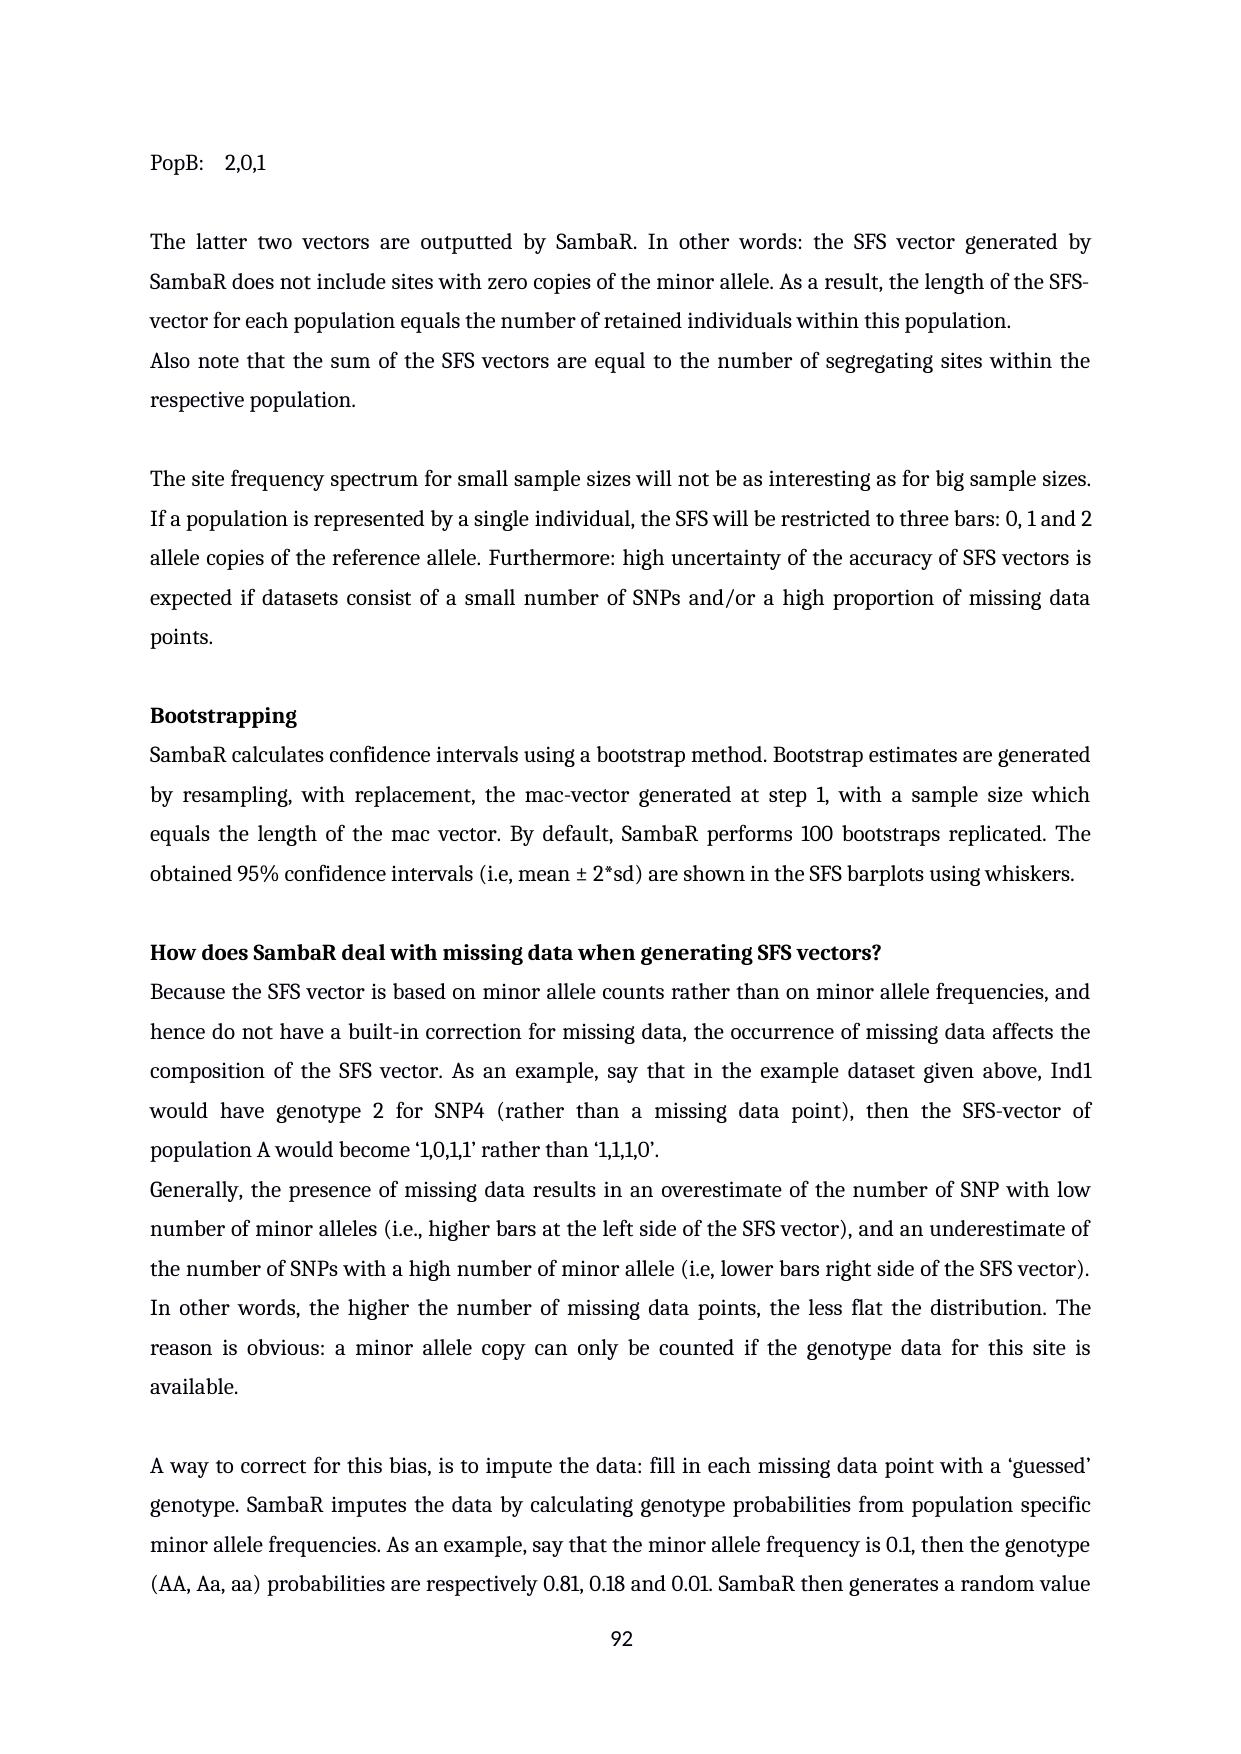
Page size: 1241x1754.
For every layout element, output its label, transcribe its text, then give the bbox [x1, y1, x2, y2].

text Bootstrapping [150, 703, 1093, 729]
text Because the SFS vector is based on minor allele counts rather than on minor allele frequencies, and hence do not have a built-in correction for missing data, the occurrence of missing data affects the composition of the SFS vector. As an example, say that in the example dataset given above, Ind1 would have genotype 2 for SNP4 (rather than a missing data point), then the SFS-vector of population A would become ‘1,0,1,1’ rather than ‘1,1,1,0’. [150, 979, 1093, 1163]
text The latter two vectors are outputted by SambaR. In other words: the SFS vector generated by SambaR does not include sites with zero copies of the minor allele. As a result, the length of the SFS-vector for each population equals the number of retained individuals within this population. [150, 229, 1093, 334]
text SambaR calculates confidence intervals using a bootstrap method. Bootstrap estimates are generated by resampling, with replacement, the mac-vector generated at step 1, with a sample size which equals the length of the mac vector. By default, SambaR performs 100 bootstraps replicated. The obtained 95% confidence intervals (i.e, mean ± 2*sd) are shown in the SFS barplots using whiskers. [150, 742, 1093, 887]
text The site frequency spectrum for small sample sizes will not be as interesting as for big sample sizes. If a population is represented by a single individual, the SFS will be restricted to three bars: 0, 1 and 2 allele copies of the reference allele. Furthermore: high uncertainty of the accuracy of SFS vectors is expected if datasets consist of a small number of SNPs and/or a high proportion of missing data points. [150, 466, 1093, 650]
text Generally, the presence of missing data results in an overestimate of the number of SNP with low number of minor alleles (i.e., higher bars at the left side of the SFS vector), and an underestimate of the number of SNPs with a high number of minor allele (i.e, lower bars right side of the SFS vector). In other words, the higher the number of missing data points, the less flat the distribution. The reason is obvious: a minor allele copy can only be counted if the genotype data for this site is available. [150, 1176, 1093, 1400]
text Also note that the sum of the SFS vectors are equal to the number of segregating sites within the respective population. [150, 347, 1093, 413]
text How does SambaR deal with missing data when generating SFS vectors? [150, 939, 1093, 966]
text PopB: 2,0,1 [150, 150, 1093, 176]
